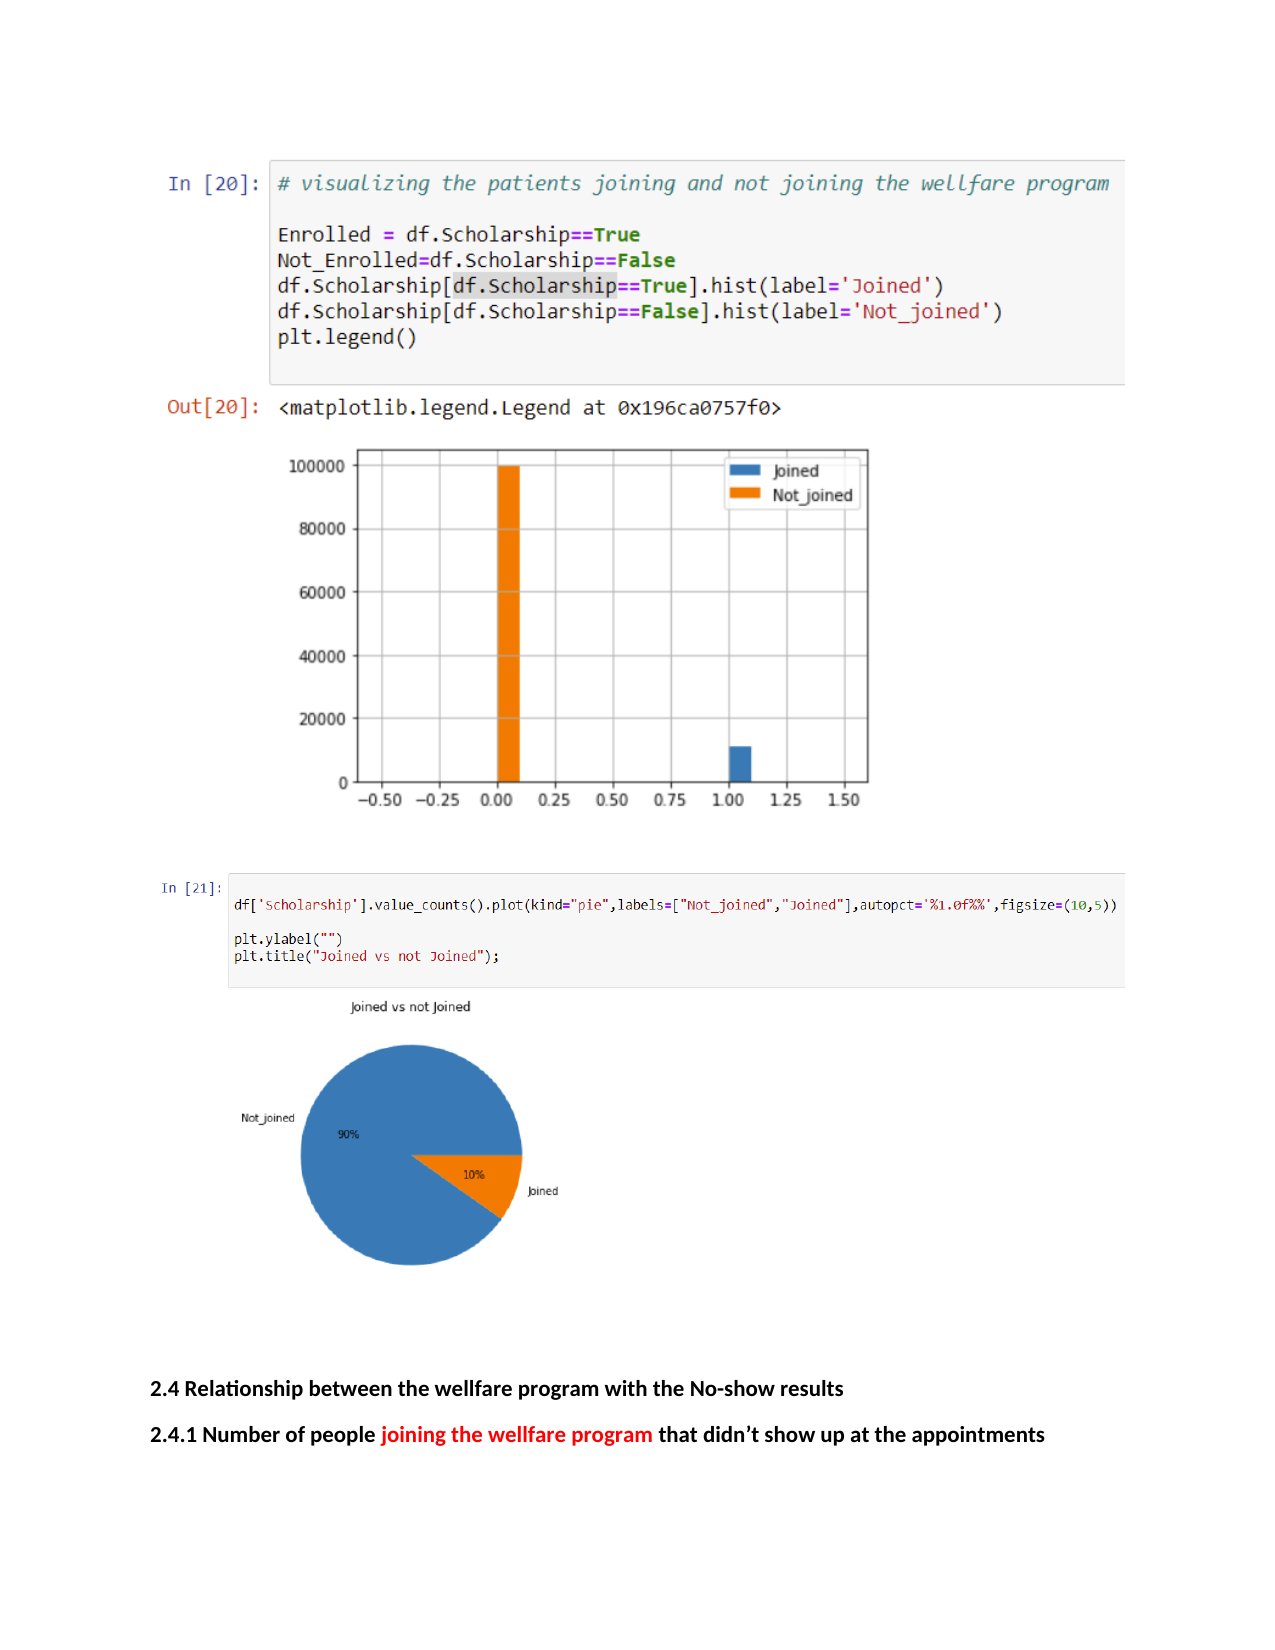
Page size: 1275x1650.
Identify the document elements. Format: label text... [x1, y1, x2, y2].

picture [150, 150, 1125, 840]
picture [150, 858, 1125, 1308]
text 2.4 Relationship between the wellfare program with the No-show results [150, 1374, 1125, 1402]
text 2.4.1 Number of people joining the wellfare program that didn’t show up at the appointments [150, 1421, 1125, 1449]
